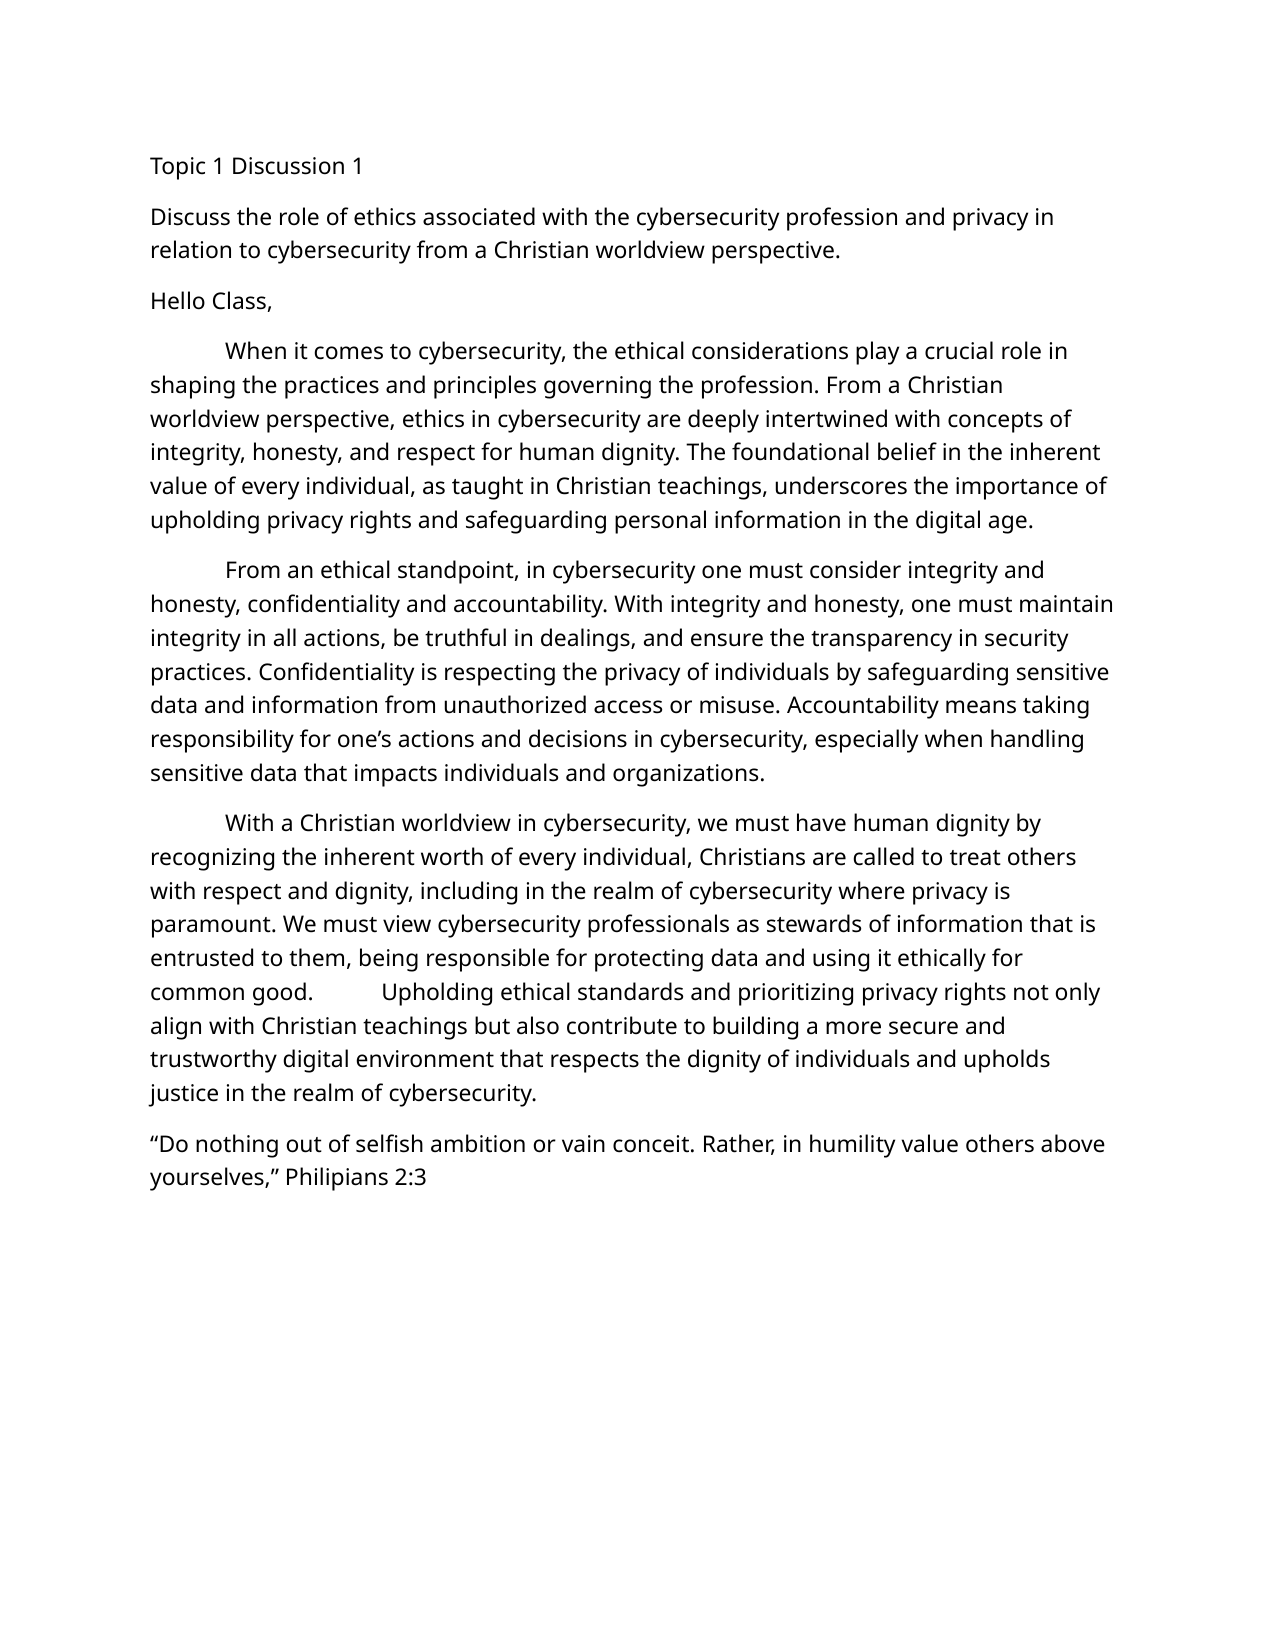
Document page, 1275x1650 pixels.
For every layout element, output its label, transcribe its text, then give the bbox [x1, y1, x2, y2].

text Topic 1 Discussion 1 [150, 150, 1125, 181]
text From an ethical standpoint, in cybersecurity one must consider integrity and honesty, confidentiality and accountability. With integrity and honesty, one must maintain integrity in all actions, be truthful in dealings, and ensure the transparency in security practices. Confidentiality is respecting the privacy of individuals by safeguarding sensitive data and information from unauthorized access or misuse. Accountability means taking responsibility for one’s actions and decisions in cybersecurity, especially when handling sensitive data that impacts individuals and organizations. [150, 554, 1125, 788]
text When it comes to cybersecurity, the ethical considerations play a crucial role in shaping the practices and principles governing the profession. From a Christian worldview perspective, ethics in cybersecurity are deeply intertwined with concepts of integrity, honesty, and respect for human dignity. The foundational belief in the inherent value of every individual, as taught in Christian teachings, underscores the importance of upholding privacy rights and safeguarding personal information in the digital age. [150, 335, 1125, 535]
text With a Christian worldview in cybersecurity, we must have human dignity by recognizing the inherent worth of every individual, Christians are called to treat others with respect and dignity, including in the realm of cybersecurity where privacy is paramount. We must view cybersecurity professionals as stewards of information that is entrusted to them, being responsible for protecting data and using it ethically for common good. Upholding ethical standards and prioritizing privacy rights not only align with Christian teachings but also contribute to building a more secure and trustworthy digital environment that respects the dignity of individuals and upholds justice in the realm of cybersecurity. [150, 807, 1125, 1108]
text Discuss the role of ethics associated with the cybersecurity profession and privacy in relation to cybersecurity from a Christian worldview perspective. [150, 200, 1125, 265]
text Hello Class, [150, 284, 1125, 316]
text “Do nothing out of selfish ambition or vain conceit. Rather, in humility value others above yourselves,” Philipians 2:3 [150, 1127, 1125, 1192]
